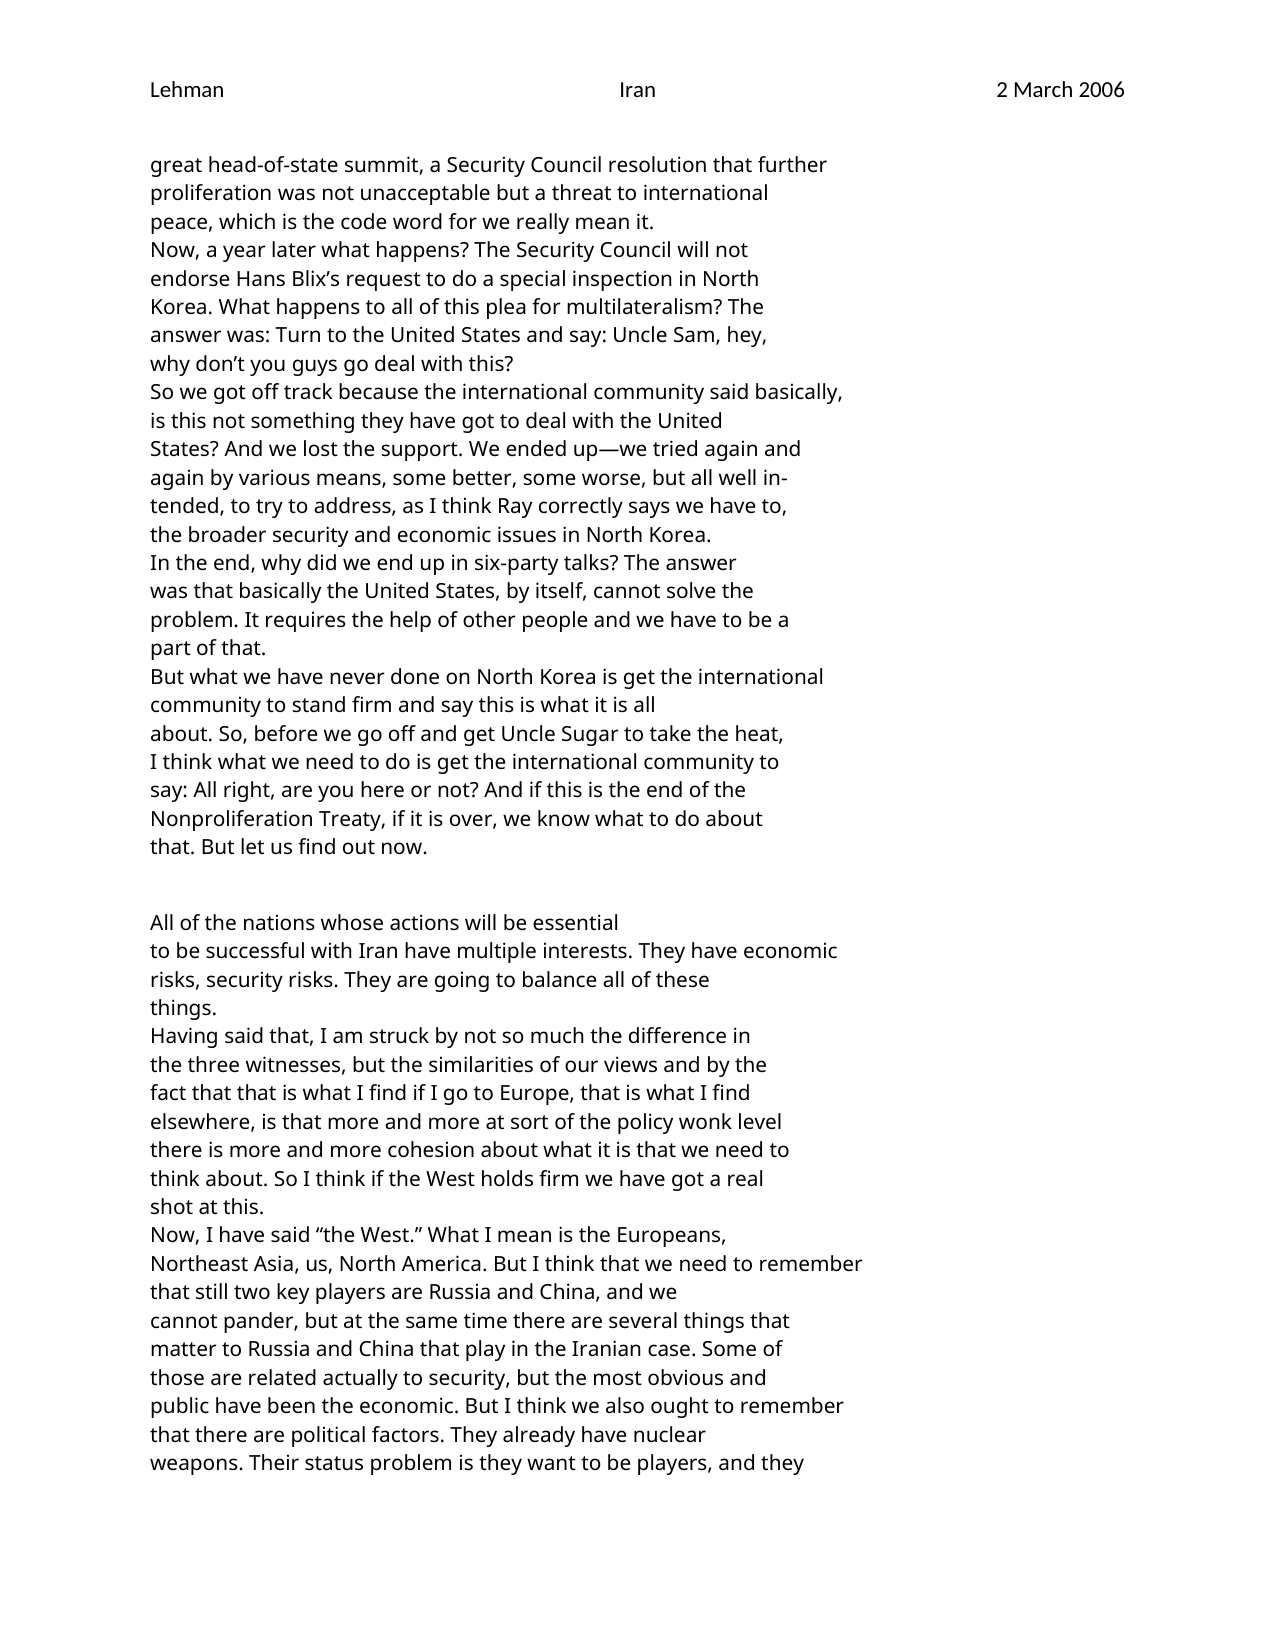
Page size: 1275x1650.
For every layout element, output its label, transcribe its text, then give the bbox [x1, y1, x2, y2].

text to be successful with Iran have multiple interests. They have economic [150, 936, 1125, 965]
text tended, to try to address, as I think Ray correctly says we have to, [150, 491, 1125, 520]
text that there are political factors. They already have nuclear [150, 1420, 1125, 1448]
text community to stand firm and say this is what it is all [150, 690, 1125, 719]
text fact that that is what I find if I go to Europe, that is what I find [150, 1078, 1125, 1107]
text States? And we lost the support. We ended up—we tried again and [150, 434, 1125, 463]
text shot at this. [150, 1192, 1125, 1221]
text But what we have never done on North Korea is get the international [150, 662, 1125, 690]
text proliferation was not unacceptable but a threat to international [150, 178, 1125, 207]
text about. So, before we go off and get Uncle Sugar to take the heat, [150, 719, 1125, 747]
text Having said that, I am struck by not so much the difference in [150, 1022, 1125, 1050]
text elsewhere, is that more and more at sort of the policy wonk level [150, 1107, 1125, 1135]
text public have been the economic. But I think we also ought to remember [150, 1391, 1125, 1420]
text those are related actually to security, but the most obvious and [150, 1363, 1125, 1391]
text is this not something they have got to deal with the United [150, 406, 1125, 434]
text things. [150, 993, 1125, 1022]
text matter to Russia and China that play in the Iranian case. Some of [150, 1334, 1125, 1363]
text endorse Hans Blix’s request to do a special inspection in North [150, 264, 1125, 292]
text risks, security risks. They are going to balance all of these [150, 965, 1125, 993]
text part of that. [150, 633, 1125, 662]
text problem. It requires the help of other people and we have to be a [150, 605, 1125, 633]
text was that basically the United States, by itself, cannot solve the [150, 577, 1125, 605]
text think about. So I think if the West holds firm we have got a real [150, 1164, 1125, 1192]
text peace, which is the code word for we really mean it. [150, 207, 1125, 235]
text So we got off track because the international community said basically, [150, 377, 1125, 406]
text why don’t you guys go deal with this? [150, 349, 1125, 377]
text the broader security and economic issues in North Korea. [150, 520, 1125, 548]
text I think what we need to do is get the international community to [150, 747, 1125, 776]
text All of the nations whose actions will be essential [150, 908, 1125, 936]
text there is more and more cohesion about what it is that we need to [150, 1135, 1125, 1164]
text answer was: Turn to the United States and say: Uncle Sam, hey, [150, 321, 1125, 349]
text Northeast Asia, us, North America. But I think that we need to remember [150, 1249, 1125, 1277]
text weapons. Their status problem is they want to be players, and they [150, 1448, 1125, 1477]
text the three witnesses, but the similarities of our views and by the [150, 1050, 1125, 1078]
text again by various means, some better, some worse, but all well in- [150, 463, 1125, 491]
text In the end, why did we end up in six-party talks? The answer [150, 548, 1125, 577]
text that. But let us find out now. [150, 832, 1125, 861]
text that still two key players are Russia and China, and we [150, 1277, 1125, 1306]
text Korea. What happens to all of this plea for multilateralism? The [150, 292, 1125, 321]
text great head-of-state summit, a Security Council resolution that further [150, 150, 1125, 178]
text Nonproliferation Treaty, if it is over, we know what to do about [150, 804, 1125, 832]
text Now, a year later what happens? The Security Council will not [150, 235, 1125, 264]
text Now, I have said ‘‘the West.’’ What I mean is the Europeans, [150, 1221, 1125, 1249]
text cannot pander, but at the same time there are several things that [150, 1306, 1125, 1334]
text say: All right, are you here or not? And if this is the end of the [150, 776, 1125, 804]
